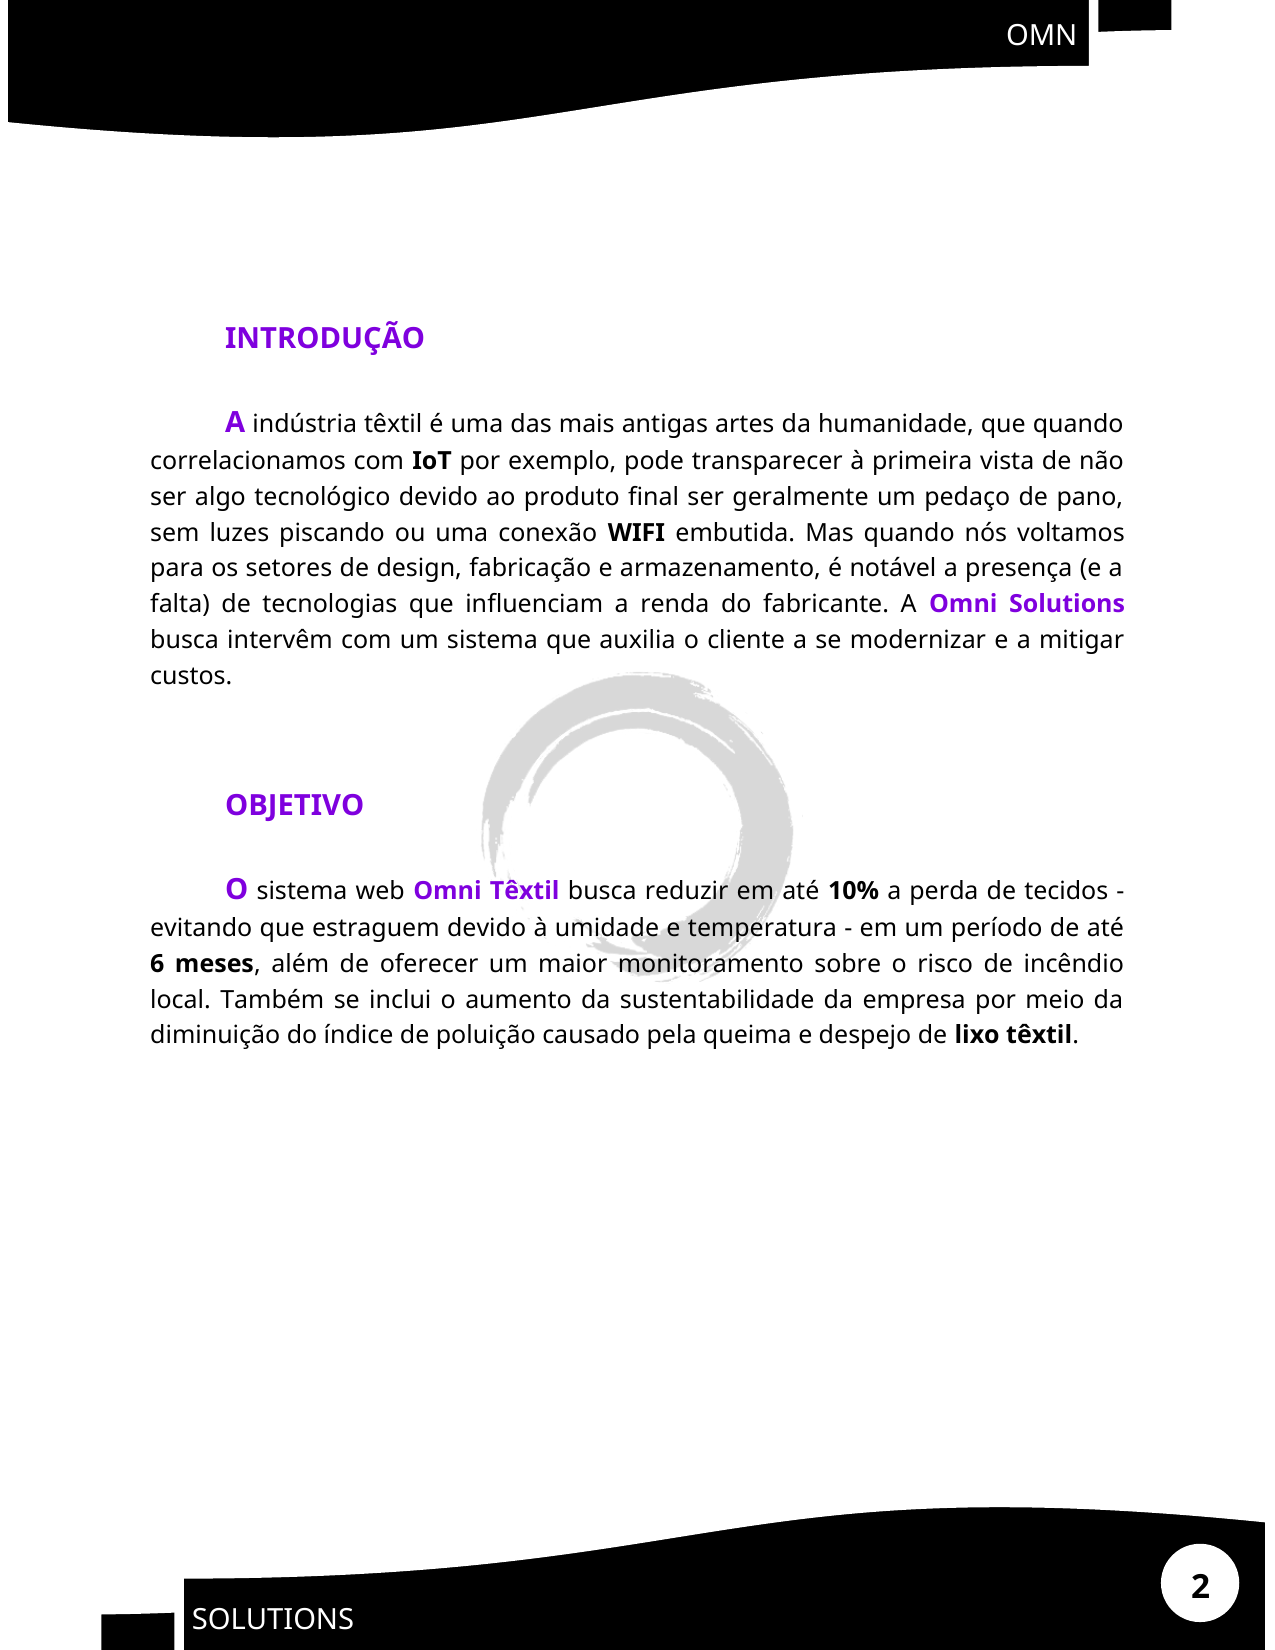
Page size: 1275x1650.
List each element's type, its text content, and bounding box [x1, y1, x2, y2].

text O sistema web Omni Têxtil busca reduzir em até 10% a perda de tecidos - evitando que estraguem devido à umidade e temperatura - em um período de até 6 meses, além de oferecer um maior monitoramento sobre o risco de incêndio local. Também se inclui o aumento da sustentabilidade da empresa por meio da diminuição do índice de poluição causado pela queima e despejo de lixo têxtil. [150, 868, 1125, 1051]
title INTRODUÇÃO [225, 317, 1125, 357]
title OBJETIVO [225, 784, 1125, 824]
text A indústria têxtil é uma das mais antigas artes da humanidade, que quando correlacionamos com IoT por exemplo, pode transparecer à primeira vista de não ser algo tecnológico devido ao produto final ser geralmente um pedaço de pano, sem luzes piscando ou uma conexão WIFI embutida. Mas quando nós voltamos para os setores de design, fabricação e armazenamento, é notável a presença (e a falta) de tecnologias que influenciam a renda do fabricante. A Omni Solutions busca intervêm com um sistema que auxilia o cliente a se modernizar e a mitigar custos. [150, 402, 1125, 691]
